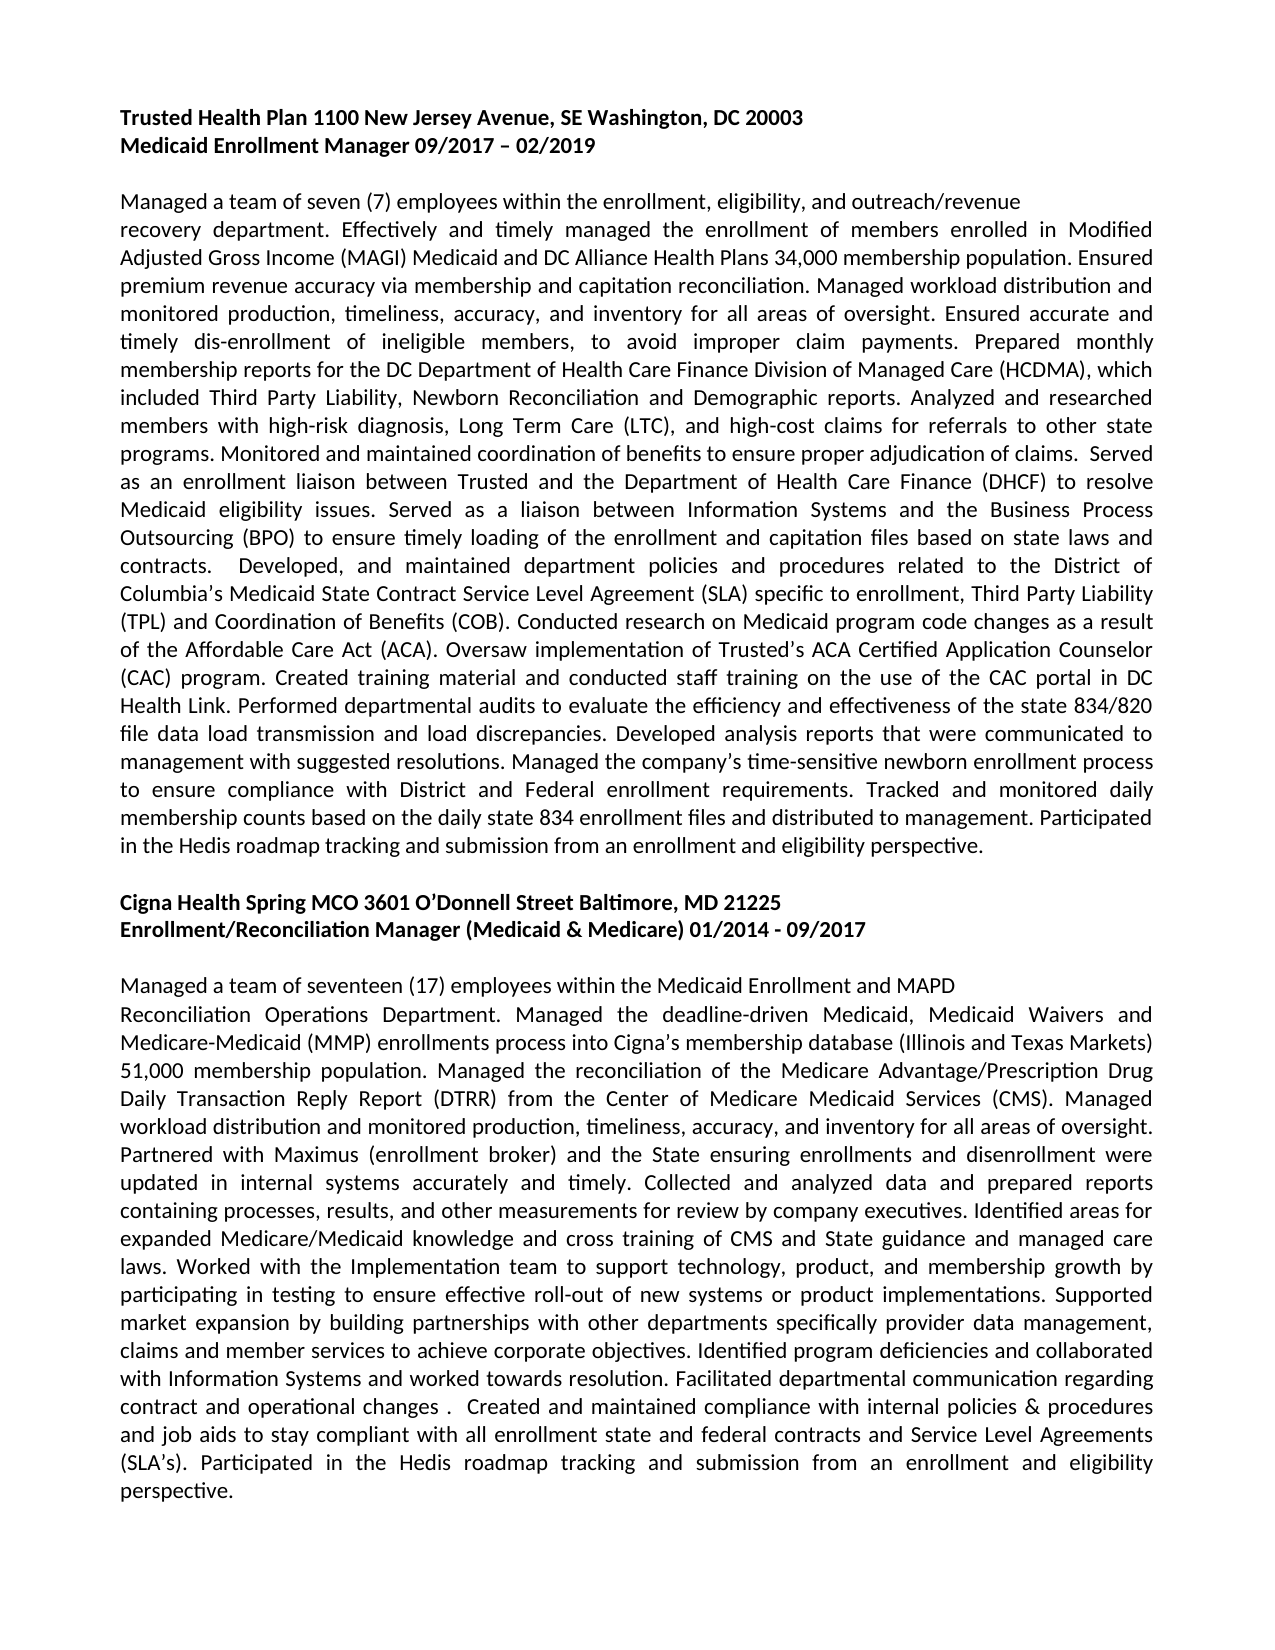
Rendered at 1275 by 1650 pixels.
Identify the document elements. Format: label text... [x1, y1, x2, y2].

text recovery department. Effectively and timely managed the enrollment of members enrolled in Modified Adjusted Gross Income (MAGI) Medicaid and DC Alliance Health Plans 34,000 membership population. Ensured premium revenue accuracy via membership and capitation reconciliation. Managed workload distribution and monitored production, timeliness, accuracy, and inventory for all areas of oversight. Ensured accurate and timely dis-enrollment of ineligible members, to avoid improper claim payments. Prepared monthly membership reports for the DC Department of Health Care Finance Division of Managed Care (HCDMA), which included Third Party Liability, Newborn Reconciliation and Demographic reports. Analyzed and researched members with high-risk diagnosis, Long Term Care (LTC), and high-cost claims for referrals to other state programs. Monitored and maintained coordination of benefits to ensure proper adjudication of claims. Served as an enrollment liaison between Trusted and the Department of Health Care Finance (DHCF) to resolve Medicaid eligibility issues. Served as a liaison between Information Systems and the Business Process Outsourcing (BPO) to ensure timely loading of the enrollment and capitation files based on state laws and contracts. Developed, and maintained department policies and procedures related to the District of Columbia’s Medicaid State Contract Service Level Agreement (SLA) specific to enrollment, Third Party Liability (TPL) and Coordination of Benefits (COB). Conducted research on Medicaid program code changes as a result of the Affordable Care Act (ACA). Oversaw implementation of Trusted’s ACA Certified Application Counselor (CAC) program. Created training material and conducted staff training on the use of the CAC portal in DC Health Link. Performed departmental audits to evaluate the efficiency and effectiveness of the state 834/820 file data load transmission and load discrepancies. Developed analysis reports that were communicated to management with suggested resolutions. Managed the company’s time-sensitive newborn enrollment process to ensure compliance with District and Federal enrollment requirements. Tracked and monitored daily membership counts based on the daily state 834 enrollment files and distributed to management. Participated in the Hedis roadmap tracking and submission from an enrollment and eligibility perspective. [120, 215, 1155, 859]
text Cigna Health Spring MCO 3601 O’Donnell Street Baltimore, MD 21225 [120, 888, 1155, 916]
text Managed a team of seventeen (17) employees within the Medicaid Enrollment and MAPD [120, 972, 1155, 1000]
text Medicaid Enrollment Manager 09/2017 – 02/2019 [120, 131, 1155, 159]
text Reconciliation Operations Department. Managed the deadline-driven Medicaid, Medicaid Waivers and Medicare-Medicaid (MMP) enrollments process into Cigna’s membership database (Illinois and Texas Markets) 51,000 membership population. Managed the reconciliation of the Medicare Advantage/Prescription Drug Daily Transaction Reply Report (DTRR) from the Center of Medicare Medicaid Services (CMS). Managed workload distribution and monitored production, timeliness, accuracy, and inventory for all areas of oversight. Partnered with Maximus (enrollment broker) and the State ensuring enrollments and disenrollment were updated in internal systems accurately and timely. Collected and analyzed data and prepared reports containing processes, results, and other measurements for review by company executives. Identified areas for expanded Medicare/Medicaid knowledge and cross training of CMS and State guidance and managed care laws. Worked with the Implementation team to support technology, product, and membership growth by participating in testing to ensure effective roll-out of new systems or product implementations. Supported market expansion by building partnerships with other departments specifically provider data management, claims and member services to achieve corporate objectives. Identified program deficiencies and collaborated with Information Systems and worked towards resolution. Facilitated departmental communication regarding contract and operational changes . Created and maintained compliance with internal policies & procedures and job aids to stay compliant with all enrollment state and federal contracts and Service Level Agreements (SLA’s). Participated in the Hedis roadmap tracking and submission from an enrollment and eligibility perspective. [120, 1000, 1155, 1504]
text Managed a team of seven (7) employees within the enrollment, eligibility, and outreach/revenue [120, 187, 1155, 215]
text Trusted Health Plan 1100 New Jersey Avenue, SE Washington, DC 20003 [120, 103, 1155, 131]
text Enrollment/Reconciliation Manager (Medicaid & Medicare) 01/2014 - 09/2017 [120, 916, 1155, 944]
